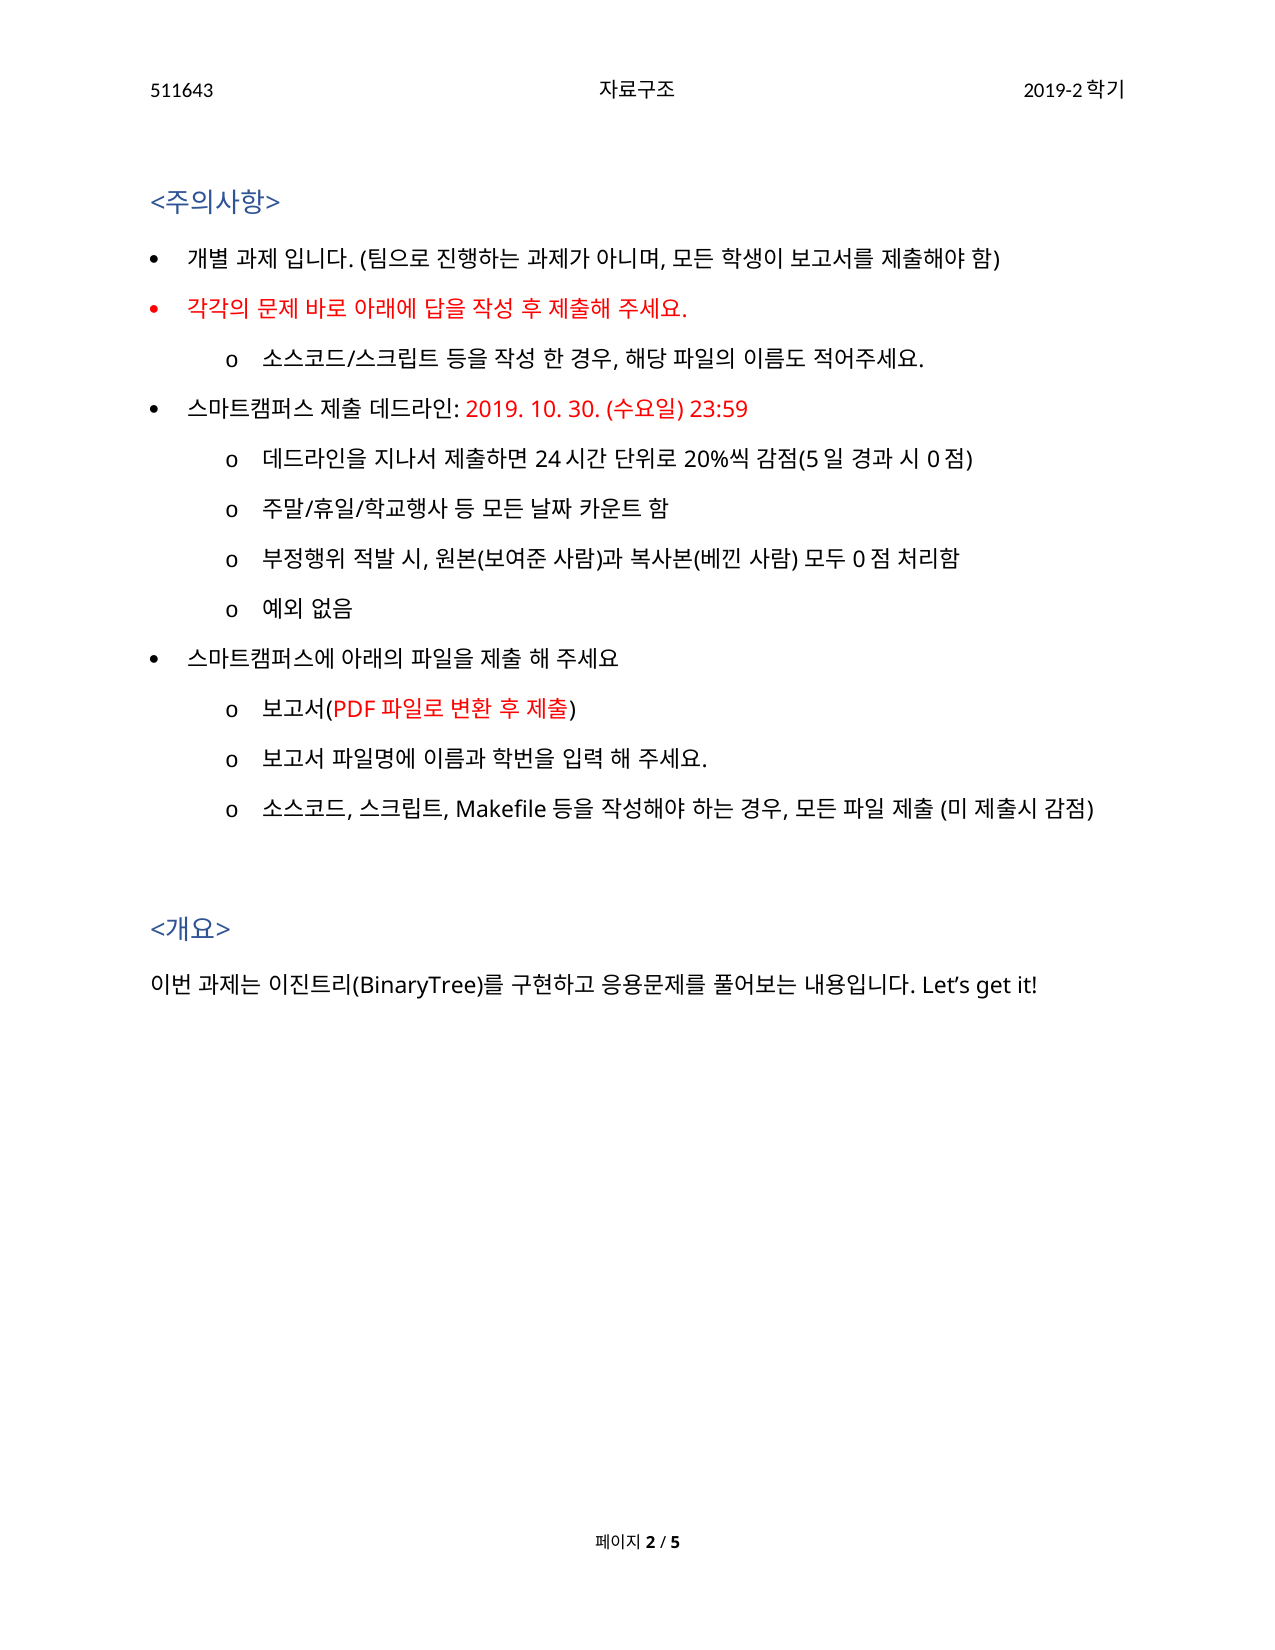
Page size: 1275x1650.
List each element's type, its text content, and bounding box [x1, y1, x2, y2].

list 개별 과제 입니다. (팀으로 진행하는 과제가 아니며, 모든 학생이 보고서를 제출해야 함) [150, 240, 1125, 274]
subtitle <개요> [150, 908, 1125, 947]
list 보고서 파일명에 이름과 학번을 입력 해 주세요. [225, 741, 1125, 774]
list 보고서(PDF 파일로 변환 후 제출) [225, 691, 1125, 724]
subtitle <주의사항> [150, 181, 1125, 221]
list 스마트캠퍼스 제출 데드라인: 2019. 10. 30. (수요일) 23:59 [150, 391, 1125, 424]
text 이번 과제는 이진트리(BinaryTree)를 구현하고 응용문제를 풀어보는 내용입니다. Let’s get it! [150, 967, 1125, 1001]
list 소스코드/스크립트 등을 작성 한 경우, 해당 파일의 이름도 적어주세요. [225, 340, 1125, 374]
list 주말/휴일/학교행사 등 모든 날짜 카운트 함 [225, 491, 1125, 524]
list 데드라인을 지나서 제출하면 24시간 단위로 20%씩 감점(5일 경과 시 0점) [225, 441, 1125, 474]
list 예외 없음 [225, 591, 1125, 624]
list 소스코드, 스크립트, Makefile 등을 작성해야 하는 경우, 모든 파일 제출 (미 제출시 감점) [225, 791, 1125, 824]
list 각각의 문제 바로 아래에 답을 작성 후 제출해 주세요. [150, 290, 1125, 324]
list 스마트캠퍼스에 아래의 파일을 제출 해 주세요 [150, 641, 1125, 674]
list 부정행위 적발 시, 원본(보여준 사람)과 복사본(베낀 사람) 모두 0점 처리함 [225, 541, 1125, 574]
